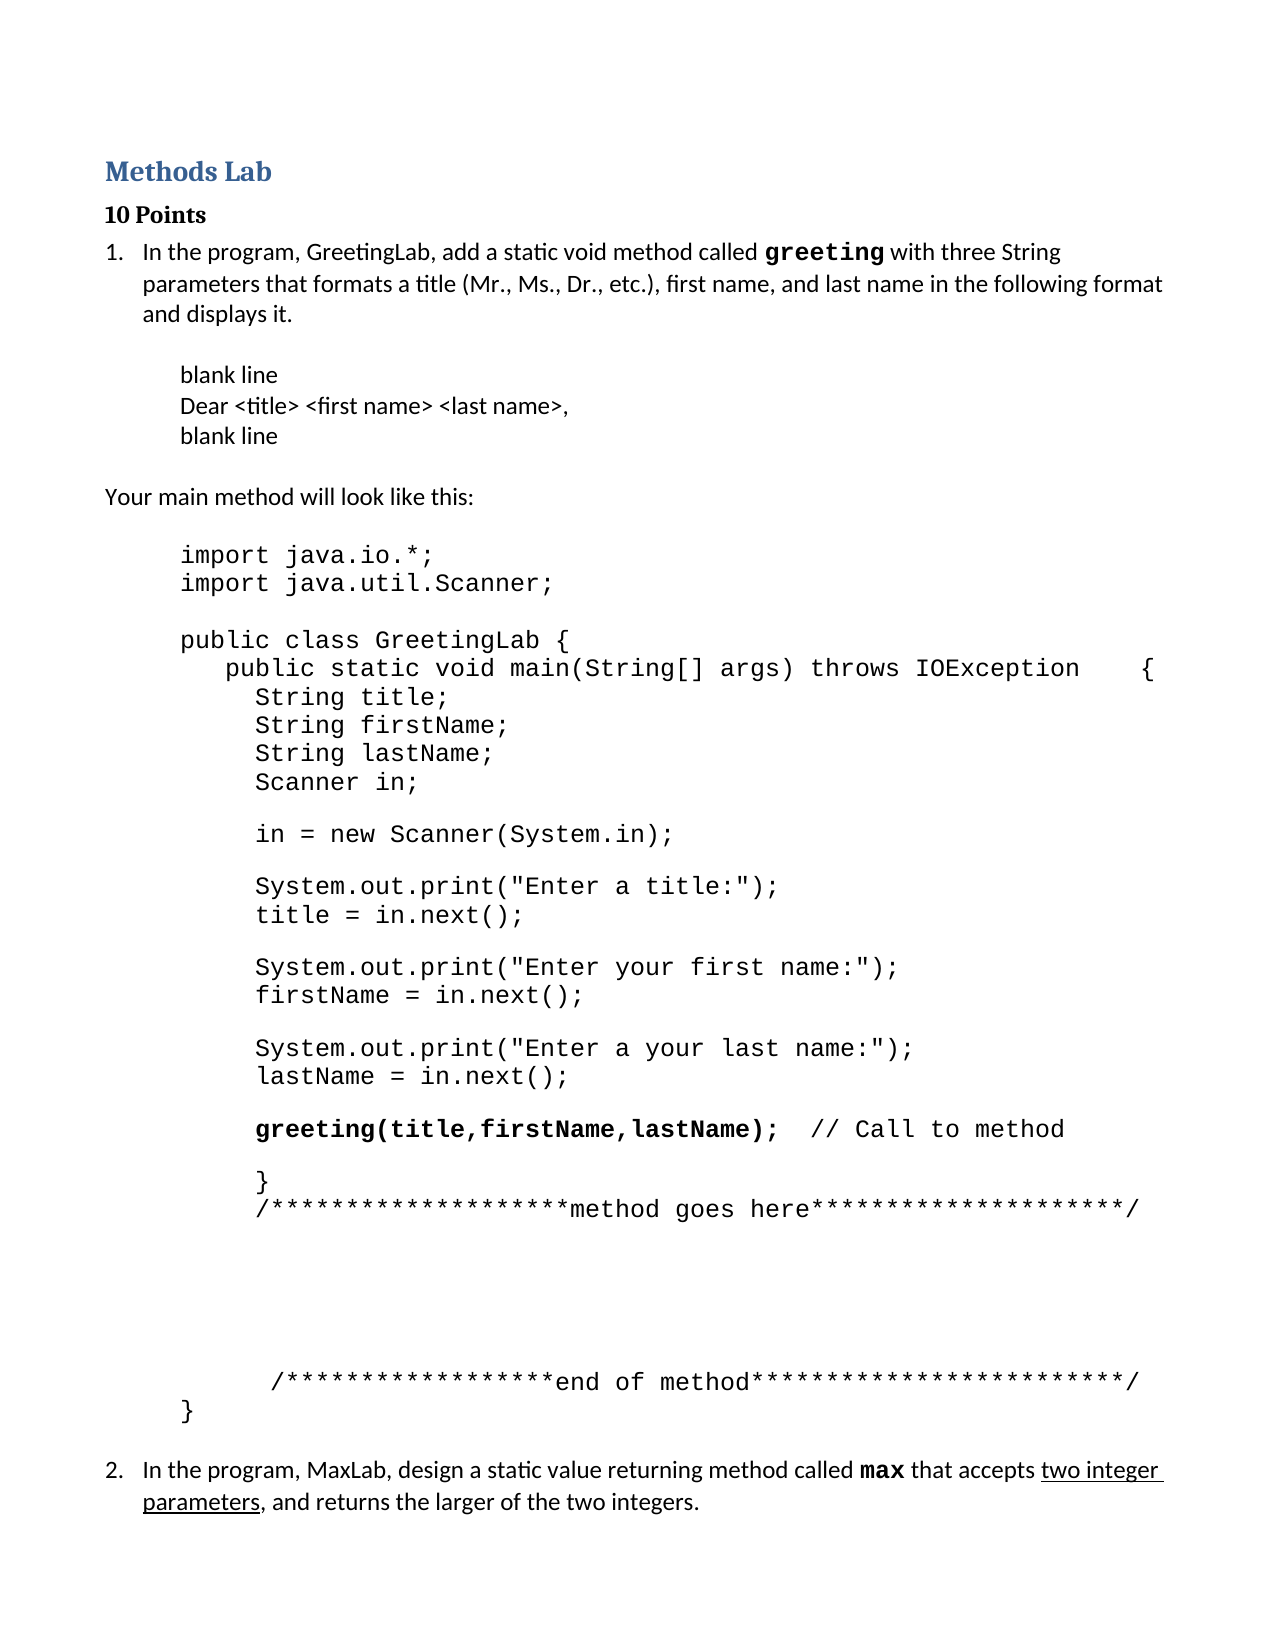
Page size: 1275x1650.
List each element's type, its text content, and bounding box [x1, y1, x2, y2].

list String title; [180, 684, 1170, 712]
list Scanner in; [180, 769, 1170, 797]
list in = new Scanner(System.in); [180, 822, 1170, 850]
list In the program, GreetingLab, add a static void method called greeting with three String parameters that formats a title (Mr., Ms., Dr., etc.), first name, and last name in the following format and displays it. [105, 236, 1170, 329]
list Your main method will look like this: [105, 481, 1170, 512]
list import java.io.*; [180, 542, 1170, 571]
list blank line [180, 359, 1170, 390]
list String firstName; [180, 712, 1170, 741]
list System.out.print("Enter a your last name:"); [180, 1035, 1170, 1064]
list public class GreetingLab { [180, 627, 1170, 656]
list In the program, MaxLab, design a static value returning method called max that accepts two integer parameters, and returns the larger of the two integers. [105, 1454, 1170, 1517]
list System.out.print("Enter your first name:"); [180, 955, 1170, 983]
list } [180, 1398, 1170, 1426]
list public static void main(String[] args) throws IOException { [180, 656, 1170, 684]
list lastName = in.next(); [180, 1064, 1170, 1092]
list import java.util.Scanner; [180, 571, 1170, 599]
list firstName = in.next(); [180, 983, 1170, 1011]
subtitle 10 Points [105, 201, 1170, 230]
list greeting(title,firstName,lastName); // Call to method [180, 1116, 1170, 1144]
list /******************end of method*************************/ [180, 1369, 1170, 1398]
list Dear <title> <first name> <last name>, [180, 390, 1170, 420]
list /********************method goes here*********************/ [180, 1197, 1170, 1225]
list System.out.print("Enter a title:"); [180, 874, 1170, 902]
list } [180, 1168, 1170, 1197]
list title = in.next(); [180, 902, 1170, 931]
list String lastName; [180, 741, 1170, 769]
subtitle Methods Lab [105, 155, 1170, 188]
list blank line [180, 420, 1170, 451]
